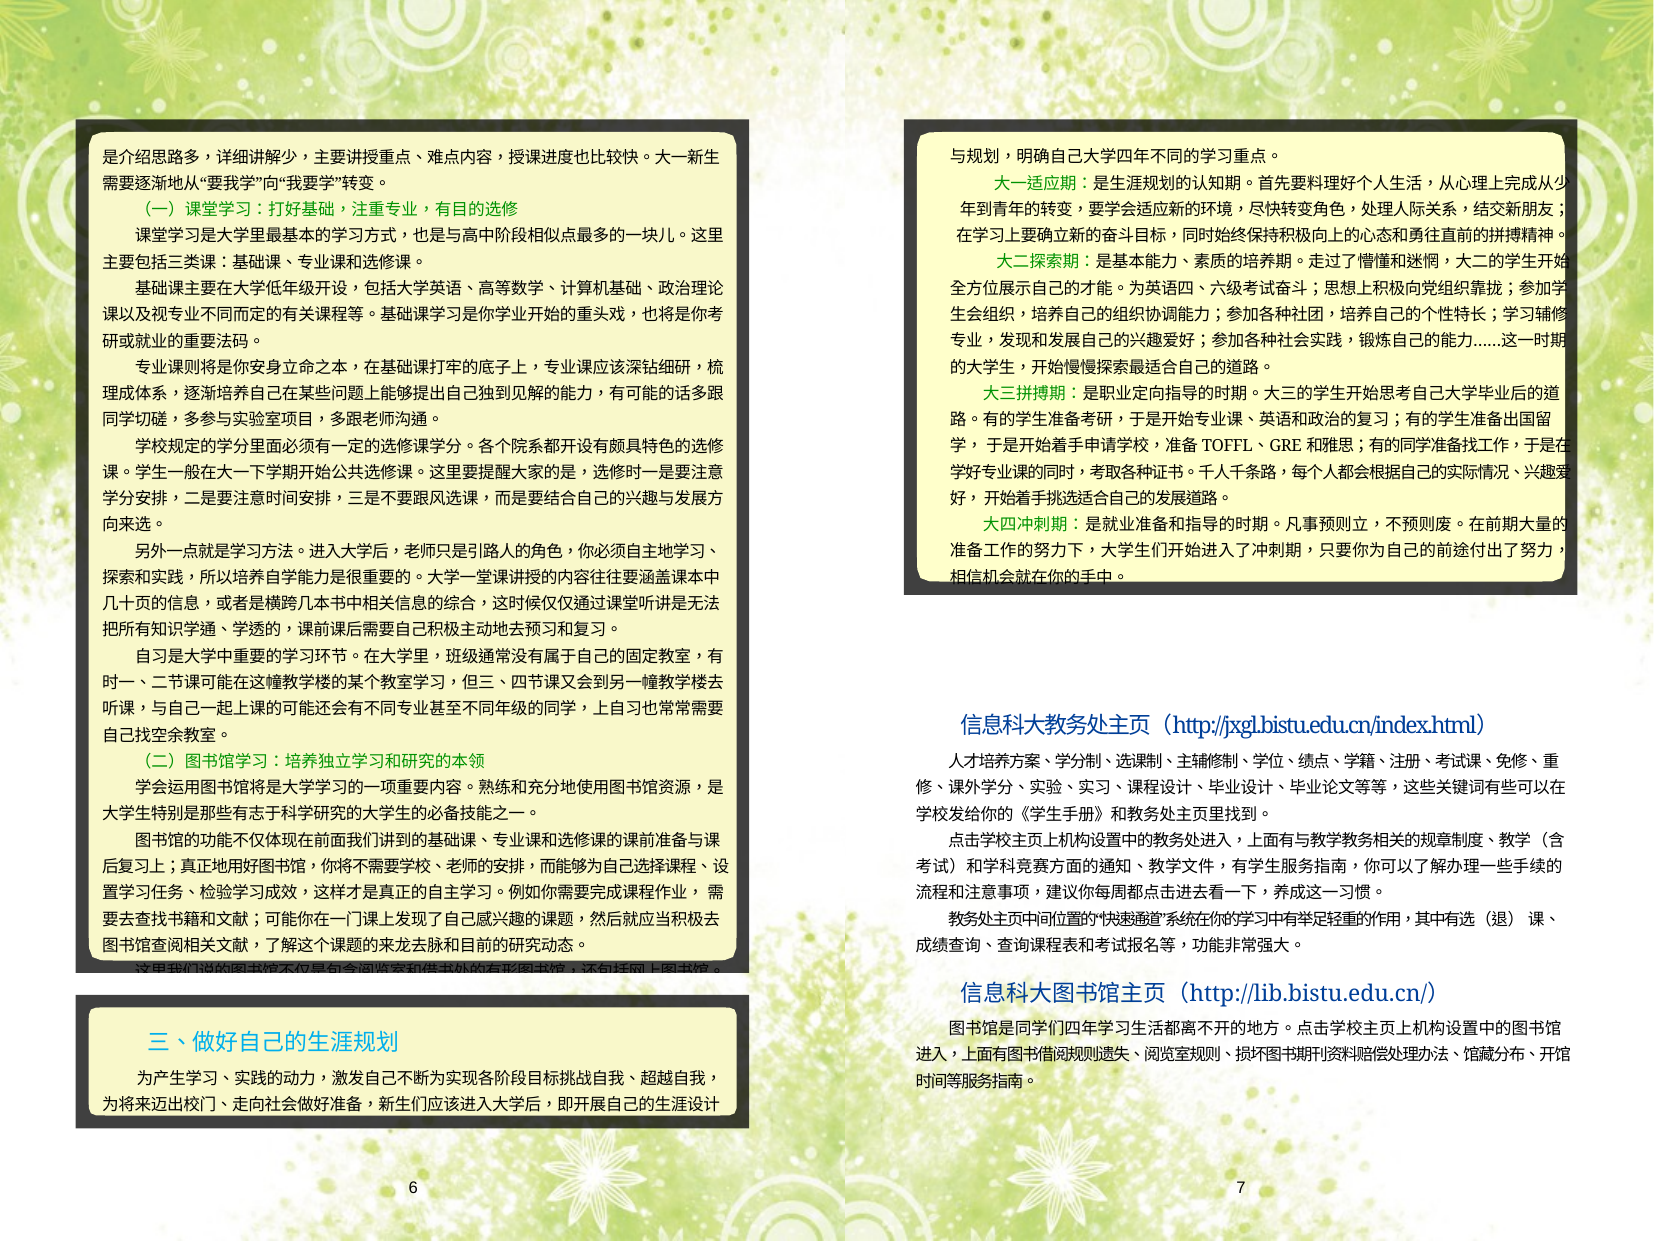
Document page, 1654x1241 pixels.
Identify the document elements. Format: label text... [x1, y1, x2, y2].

text 人才培养方案、学分制、选课制、主辅修制、学位、绩点、学籍、注册、考试课、免修、重修、课外学分、实验、实习、课程设计、毕业设计、毕业论文等等，这些关键词有些可以在学校发给你的《学生手册》和教务处主页里找到。 [915, 750, 1573, 825]
text 教务处主页中间位置的“快速通道”系统在你的学习中有举足轻重的作用，其中有选（退） 课、成绩查询、查询课程表和考试报名等，功能非常强大。 [915, 907, 1573, 956]
text 6 7 [408, 1178, 1589, 1197]
subtitle 信息科大教务处主页（http://jxgl.bistu.edu.cn/index.html） [960, 709, 1589, 741]
picture [0, 0, 1654, 1241]
text 点击学校主页上机构设置中的教务处进入，上面有与教学教务相关的规章制度、教学（含考试）和学科竞赛方面的通知、教学文件，有学生服务指南，你可以了解办理一些手续的流程和注意事项，建议你每周都点击进去看一下，养成这一习惯。 [915, 828, 1565, 904]
text 图书馆是同学们四年学习生活都离不开的地方。点击学校主页上机构设置中的图书馆进入，上面有图书借阅规则遗失、阅览室规则、损坏图书期刊资料赔偿处理办法、馆藏分布、开馆时间等服务指南。 [915, 1017, 1573, 1092]
subtitle 信息科大图书馆主页（http://lib.bistu.edu.cn/） [960, 976, 1589, 1008]
